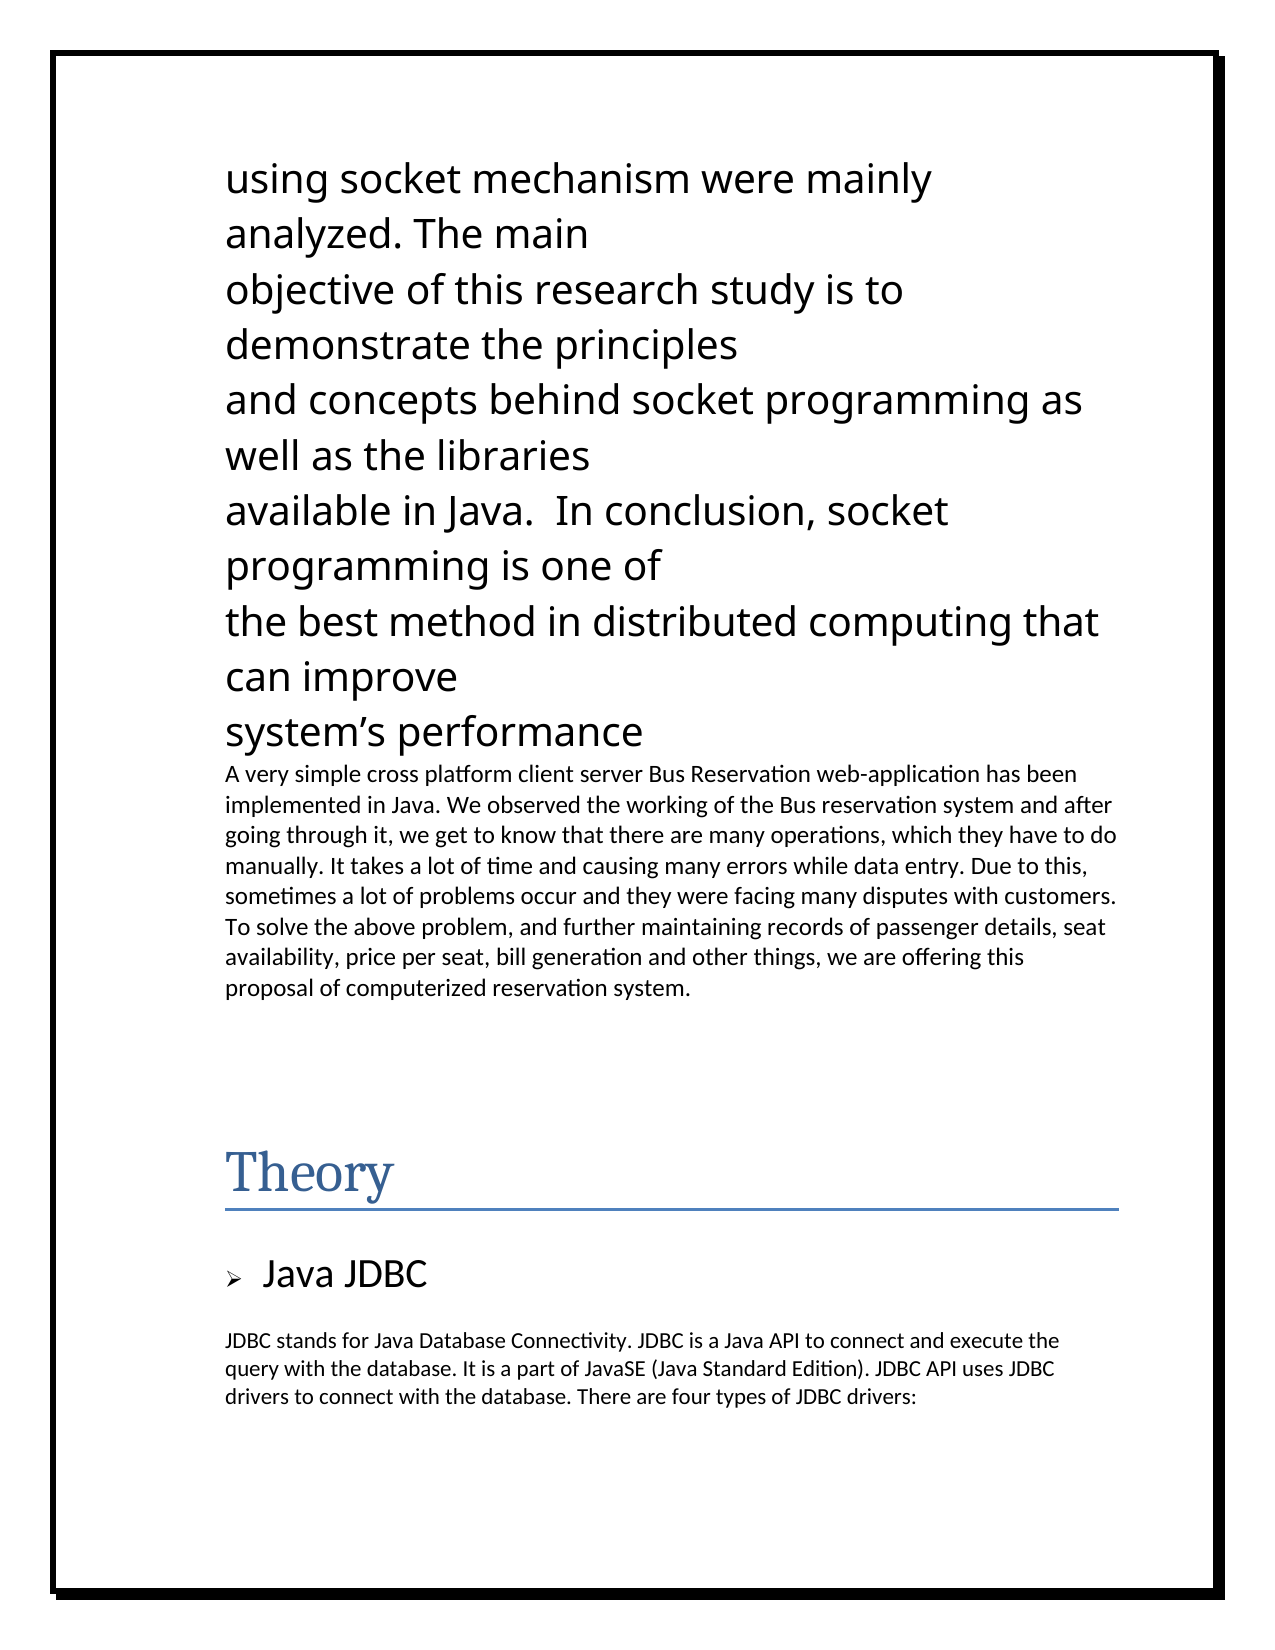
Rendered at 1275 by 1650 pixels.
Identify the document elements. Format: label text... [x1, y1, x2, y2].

text the best method in distributed computing that can improve [225, 592, 1119, 703]
text and concepts behind socket programming as well as the libraries [225, 371, 1119, 482]
subtitle Theory [225, 1139, 1119, 1208]
text available in Java. In conclusion, socket programming is one of [225, 482, 1119, 592]
text system’s performance [225, 703, 1119, 758]
list A very simple cross platform client server Bus Reservation web-application has been implemented in Java. We observed the working of the Bus reservation system and after going through it, we get to know that there are many operations, which they have to do manually. It takes a lot of time and causing many errors while data entry. Due to this, sometimes a lot of problems occur and they were facing many disputes with customers. To solve the above problem, and further maintaining records of passenger details, seat availability, price per seat, bill generation and other things, we are offering this proposal of computerized reservation system. [225, 758, 1119, 1003]
text objective of this research study is to demonstrate the principles [225, 261, 1119, 371]
list Java JDBC [225, 1247, 1119, 1298]
text using socket mechanism were mainly analyzed. The main [225, 150, 1119, 261]
list JDBC stands for Java Database Connectivity. JDBC is a Java API to connect and execute the query with the database. It is a part of JavaSE (Java Standard Edition). JDBC API uses JDBC drivers to connect with the database. There are four types of JDBC drivers: [225, 1326, 1119, 1410]
